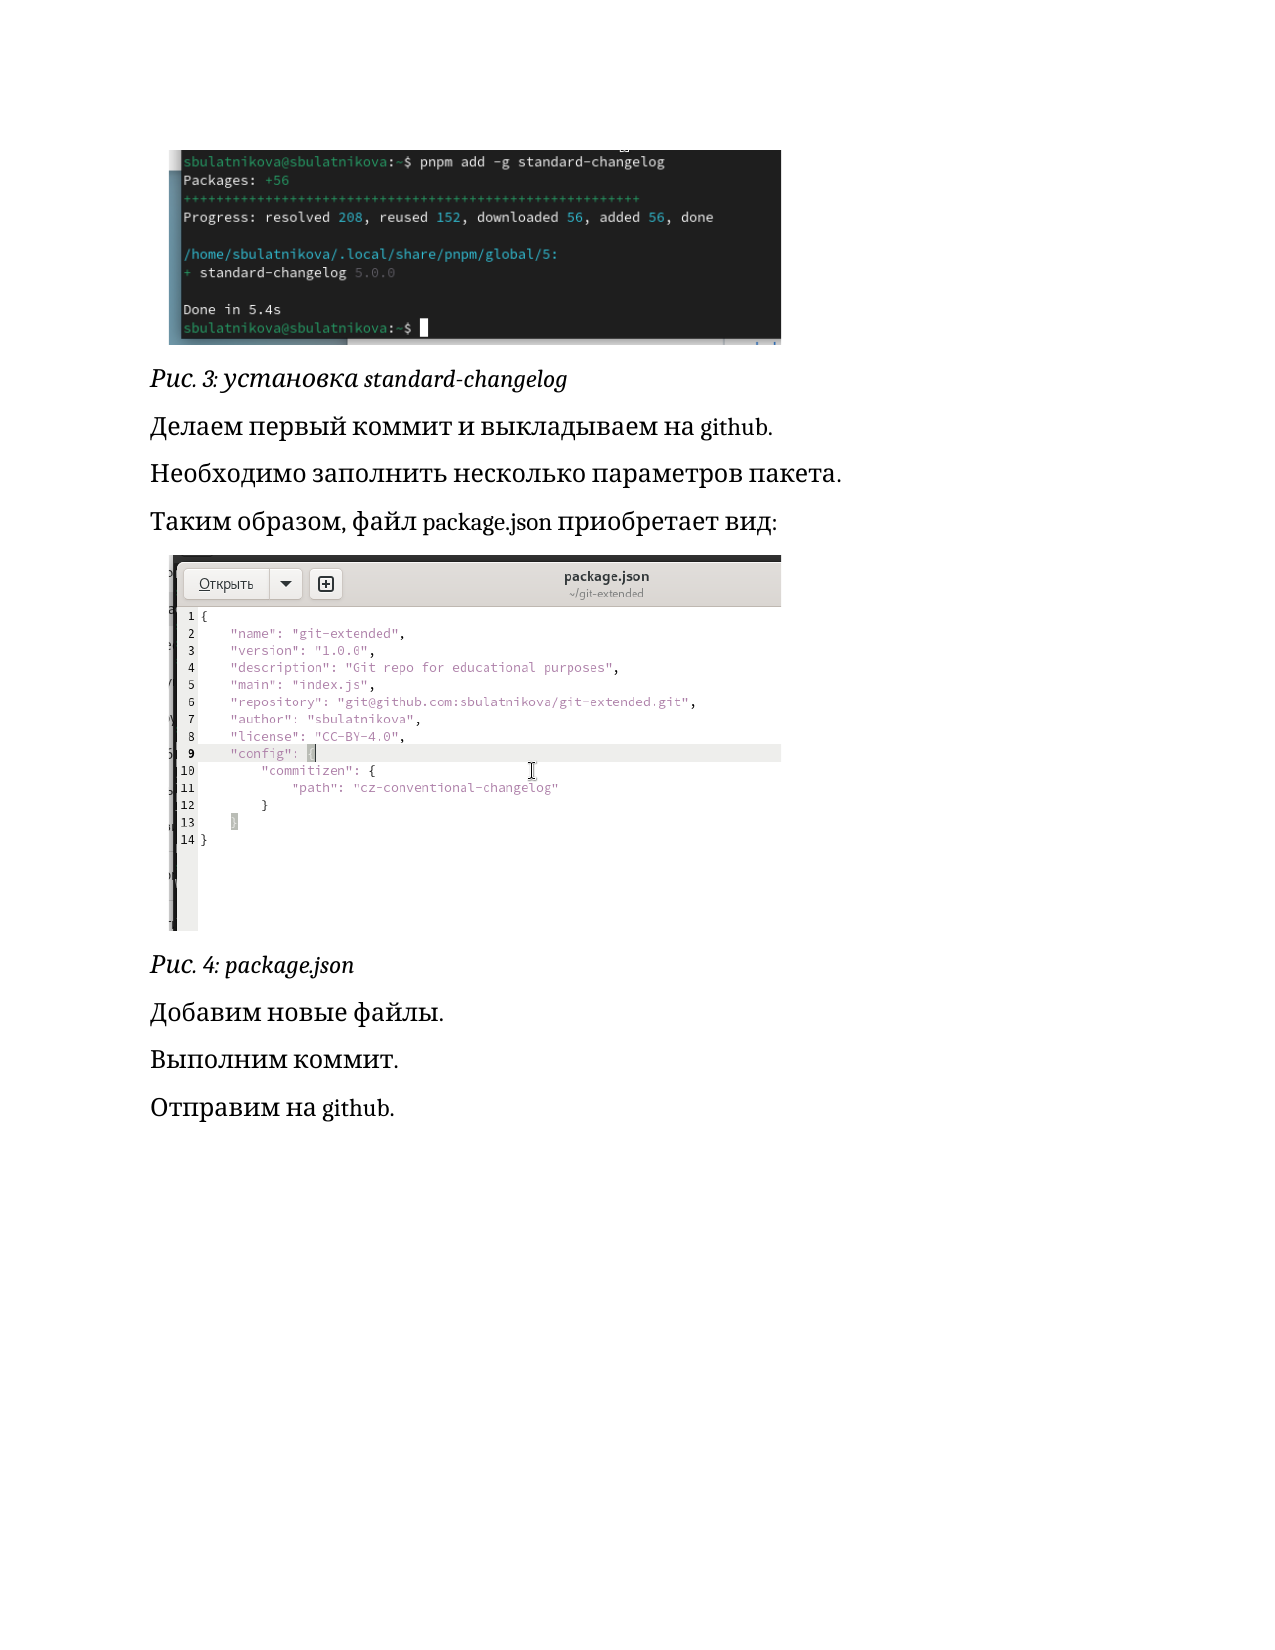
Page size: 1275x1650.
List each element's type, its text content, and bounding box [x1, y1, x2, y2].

picture [168, 555, 782, 931]
text Делаем первый коммит и выкладываем на github. [150, 413, 1125, 441]
text Рис. 4: package.json [150, 951, 1125, 980]
text Необходимо заполнить несколько параметров пакета. [150, 460, 1125, 489]
text Добавим новые файлы. [150, 999, 1125, 1028]
picture [168, 150, 782, 345]
text Отправим на github. [150, 1094, 1125, 1123]
text Рис. 3: установка standard-changelog [150, 365, 1125, 394]
text Таким образом, файл package.json приобретает вид: [150, 508, 1125, 536]
text Выполним коммит. [150, 1046, 1125, 1075]
